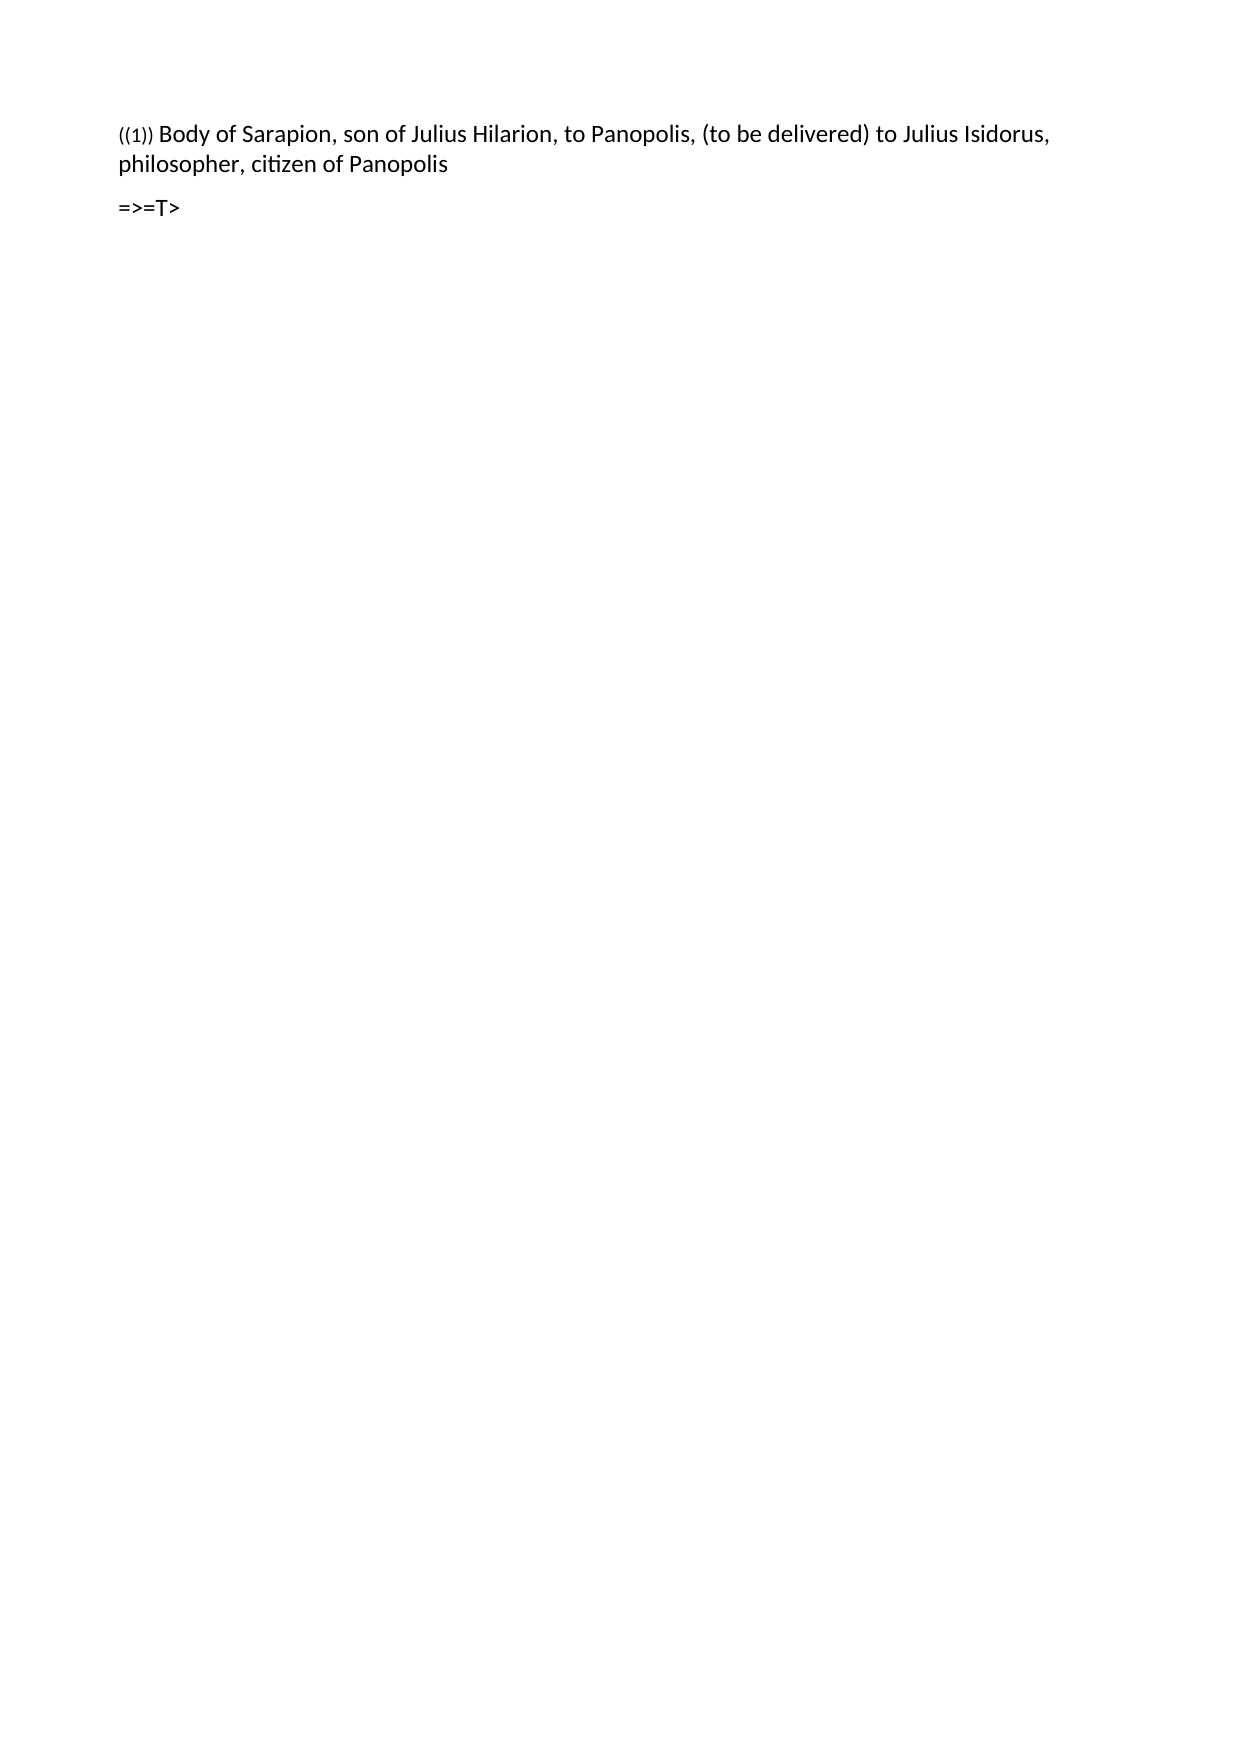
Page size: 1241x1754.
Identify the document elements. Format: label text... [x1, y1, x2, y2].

text ((1)) Body of Sarapion, son of Julius Hilarion, to Panopolis, (to be delivered) to Julius Isidorus, philosopher, citizen of Panopolis [118, 118, 1122, 179]
text =>=T> [118, 192, 1122, 222]
